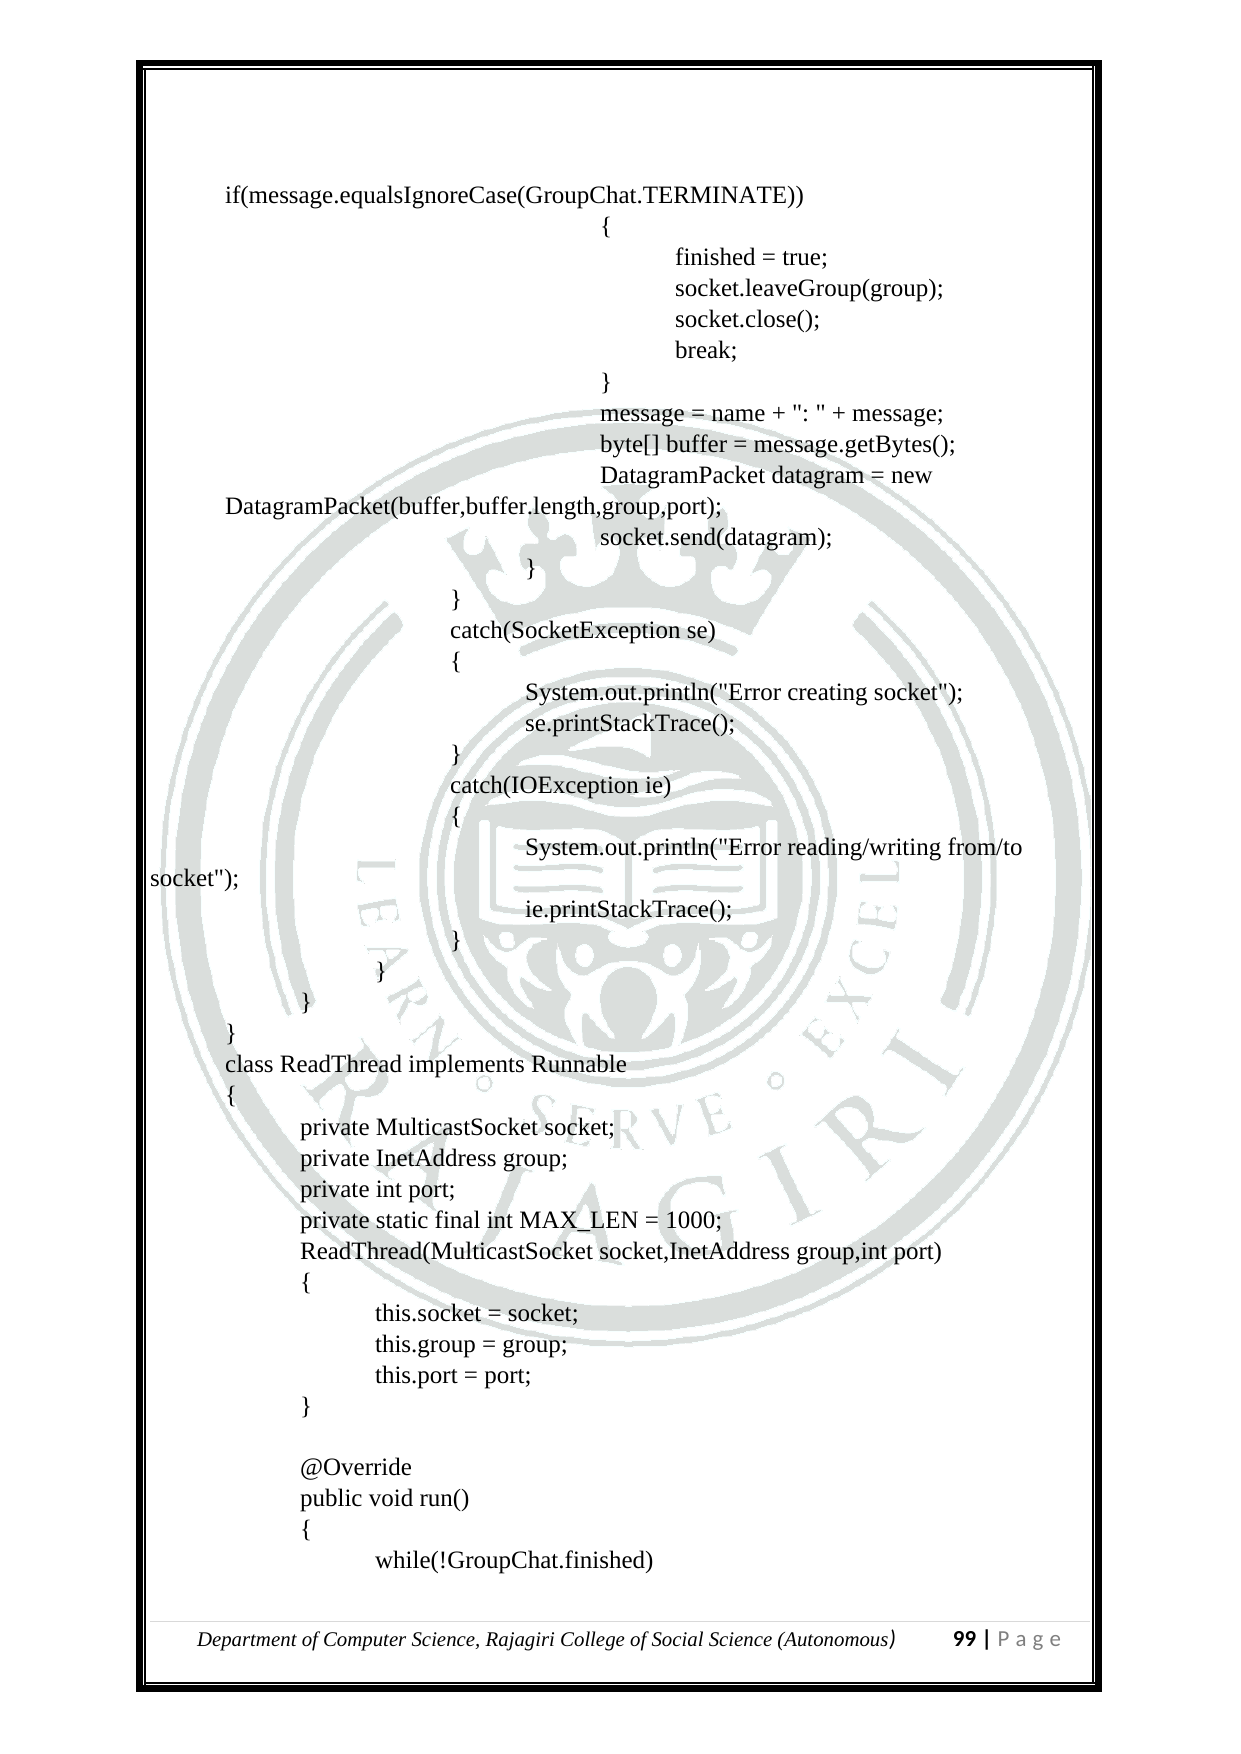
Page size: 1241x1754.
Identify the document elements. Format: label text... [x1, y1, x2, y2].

text socket.leaveGroup(group); [150, 273, 1090, 302]
text ie.printStackTrace(); [150, 894, 1090, 923]
text } [150, 367, 1090, 395]
text System.out.println("Error reading/writing from/to socket"); [150, 832, 1090, 892]
text while(!GroupChat.finished) [150, 1545, 1090, 1574]
text private MulticastSocket socket; [150, 1112, 1090, 1140]
text } [150, 925, 1090, 954]
text { [150, 801, 1090, 830]
text this.group = group; [150, 1329, 1090, 1358]
text public void run() [150, 1483, 1090, 1512]
text this.port = port; [150, 1360, 1090, 1389]
text } [150, 553, 1090, 582]
text catch(SocketException se) [150, 615, 1090, 644]
text private static final int MAX_LEN = 1000; [150, 1205, 1090, 1233]
text { [150, 211, 1090, 240]
text private int port; [150, 1174, 1090, 1202]
text } [150, 1391, 1090, 1420]
text System.out.println("Error creating socket"); [150, 677, 1090, 706]
text { [150, 1081, 1090, 1109]
text finished = true; [150, 242, 1090, 271]
text } [150, 584, 1090, 613]
text { [150, 1267, 1090, 1296]
text ReadThread(MulticastSocket socket,InetAddress group,int port) [150, 1236, 1090, 1264]
text message = name + ": " + message; [150, 398, 1090, 426]
text catch(IOException ie) [150, 770, 1090, 799]
text DatagramPacket datagram = new DatagramPacket(buffer,buffer.length,group,port); [150, 460, 1090, 519]
text if(message.equalsIgnoreCase(GroupChat.TERMINATE)) [150, 150, 1090, 209]
text break; [150, 336, 1090, 364]
text this.socket = socket; [150, 1298, 1090, 1327]
text } [150, 956, 1090, 985]
text socket.close(); [150, 304, 1090, 333]
text } [150, 1018, 1090, 1047]
text } [150, 739, 1090, 768]
text byte[] buffer = message.getBytes(); [150, 429, 1090, 457]
text class ReadThread implements Runnable [150, 1049, 1090, 1078]
text socket.send(datagram); [150, 522, 1090, 551]
text { [150, 646, 1090, 675]
text { [150, 1514, 1090, 1543]
text } [150, 987, 1090, 1016]
text private InetAddress group; [150, 1143, 1090, 1171]
text @Override [150, 1452, 1090, 1481]
text se.printStackTrace(); [150, 708, 1090, 737]
